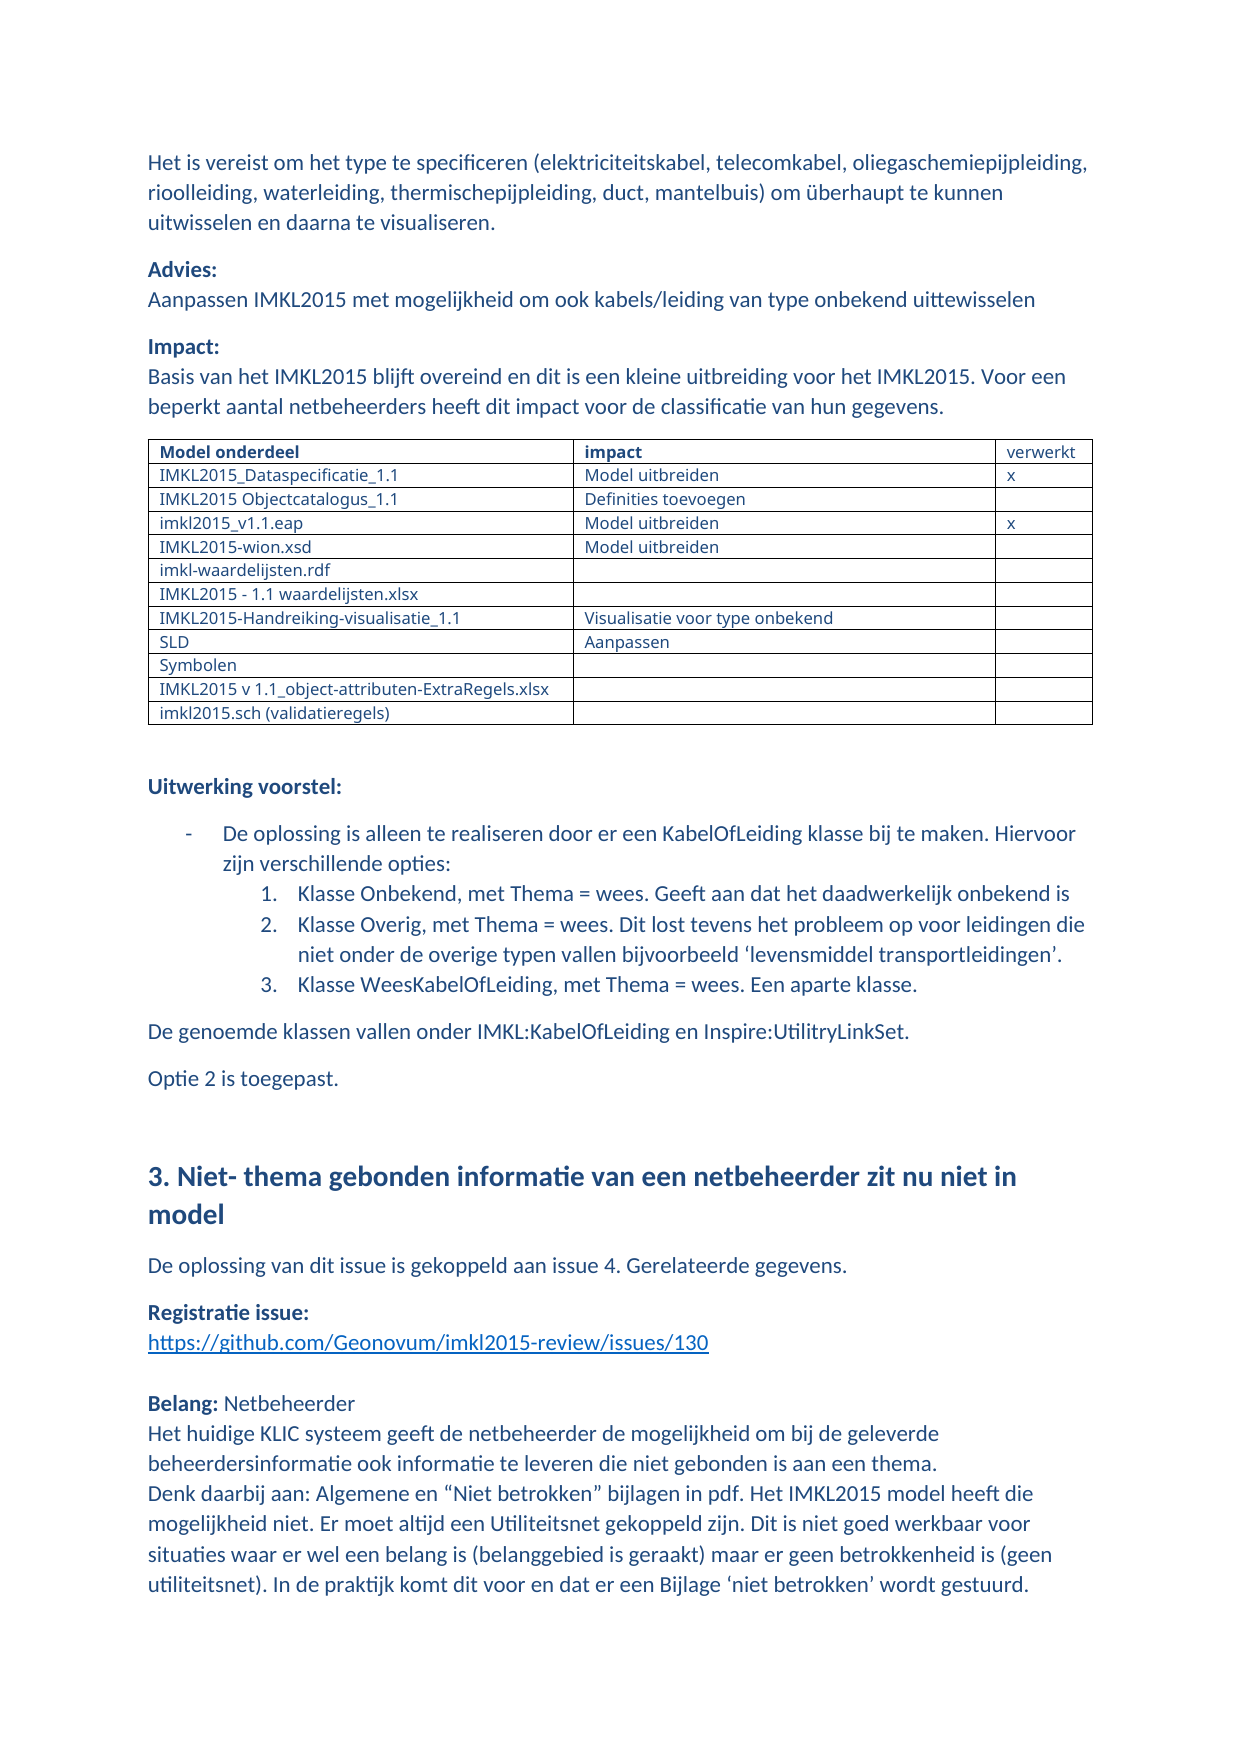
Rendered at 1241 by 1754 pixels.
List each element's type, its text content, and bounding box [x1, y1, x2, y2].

table_cell IMKL2015-Handreiking-visualisatie_1.1 [149, 607, 573, 629]
table_header impact [574, 440, 995, 463]
text Optie 2 is toegepast. [148, 1064, 1093, 1092]
table_cell [996, 702, 1092, 724]
table_cell imkl-waardelijsten.rdf [149, 559, 573, 582]
text Uitwerking voorstel: [148, 772, 1093, 800]
table_cell IMKL2015_Dataspecificatie_1.1 [149, 464, 573, 487]
table_cell Aanpassen [574, 630, 995, 653]
table_cell [996, 488, 1092, 511]
table_cell imkl2015_v1.1.eap [149, 512, 573, 534]
text Impact: Basis van het IMKL2015 blijft overeind en dit is een kleine uitbreiding voor het IMKL2015. Voor een beperkt aantal netbeheerders heeft dit impact voor de classificatie van hun gegevens. [148, 332, 1093, 420]
table_cell [996, 678, 1092, 701]
text Advies: Aanpassen IMKL2015 met mogelijkheid om ook kabels/leiding van type onbekend uittewisselen [148, 255, 1093, 313]
table_cell [574, 559, 995, 582]
table_cell [996, 607, 1092, 629]
table_cell [996, 654, 1092, 677]
table_cell SLD [149, 630, 573, 653]
text Registratie issue: https://github.com/Geonovum/imkl2015-review/issues/130 Belang: Netbeheerder Het huidige KLIC systeem geeft de netbeheerder de mogelijkheid om bij de geleverde beheerdersinformatie ook informatie te leveren die niet gebonden is aan een thema. Denk daarbij aan: Algemene en “Niet betrokken” bijlagen in pdf. Het IMKL2015 model heeft die mogelijkheid niet. Er moet altijd een Utiliteitsnet gekoppeld zijn. Dit is niet goed werkbaar voor situaties waar er wel een belang is (belanggebied is geraakt) maar er geen betrokkenheid is (geen utiliteitsnet). In de praktijk komt dit voor en dat er een Bijlage ‘niet betrokken’ wordt gestuurd. [148, 1298, 1093, 1598]
table_cell [574, 654, 995, 677]
text De genoemde klassen vallen onder IMKL:KabelOfLeiding en Inspire:UtilitryLinkSet. [148, 1017, 1093, 1045]
table_cell IMKL2015 Objectcatalogus_1.1 [149, 488, 573, 511]
table_cell IMKL2015 v 1.1_object-attributen-ExtraRegels.xlsx [149, 678, 573, 701]
table_cell imkl2015.sch (validatieregels) [149, 702, 573, 724]
table_cell Symbolen [149, 654, 573, 677]
table_cell [996, 583, 1092, 606]
table_cell [996, 535, 1092, 558]
table_cell Model uitbreiden [574, 464, 995, 487]
table_header Model onderdeel [149, 440, 573, 463]
table_cell [574, 678, 995, 701]
table_cell [574, 702, 995, 724]
table_cell Model uitbreiden [574, 535, 995, 558]
list De oplossing is alleen te realiseren door er een KabelOfLeiding klasse bij te maken. Hiervoor zijn verschillende opties: [185, 819, 1093, 877]
table_cell x [996, 512, 1092, 534]
table_header verwerkt [996, 440, 1092, 463]
table_cell Model uitbreiden [574, 512, 995, 534]
list Klasse Overig, met Thema = wees. Dit lost tevens het probleem op voor leidingen die niet onder de overige typen vallen bijvoorbeeld ‘levensmiddel transportleidingen’. [260, 910, 1093, 968]
table_cell x [996, 464, 1092, 487]
table_cell Visualisatie voor type onbekend [574, 607, 995, 629]
list Klasse Onbekend, met Thema = wees. Geeft aan dat het daadwerkelijk onbekend is [260, 879, 1093, 907]
table_cell IMKL2015-wion.xsd [149, 535, 573, 558]
text De oplossing van dit issue is gekoppeld aan issue 4. Gerelateerde gegevens. [148, 1251, 1093, 1279]
table_cell IMKL2015 - 1.1 waardelijsten.xlsx [149, 583, 573, 606]
list Klasse WeesKabelOfLeiding, met Thema = wees. Een aparte klasse. [260, 970, 1093, 998]
table_cell Definities toevoegen [574, 488, 995, 511]
table_cell [574, 583, 995, 606]
text Het is vereist om het type te specificeren (elektriciteitskabel, telecomkabel, oliegaschemiepijpleiding, rioolleiding, waterleiding, thermischepijpleiding, duct, mantelbuis) om überhaupt te kunnen uitwisselen en daarna te visualiseren. [148, 148, 1093, 236]
list Niet- thema gebonden informatie van een netbeheerder zit nu niet in model [148, 1158, 1093, 1232]
table_cell [996, 559, 1092, 582]
table_cell [996, 630, 1092, 653]
